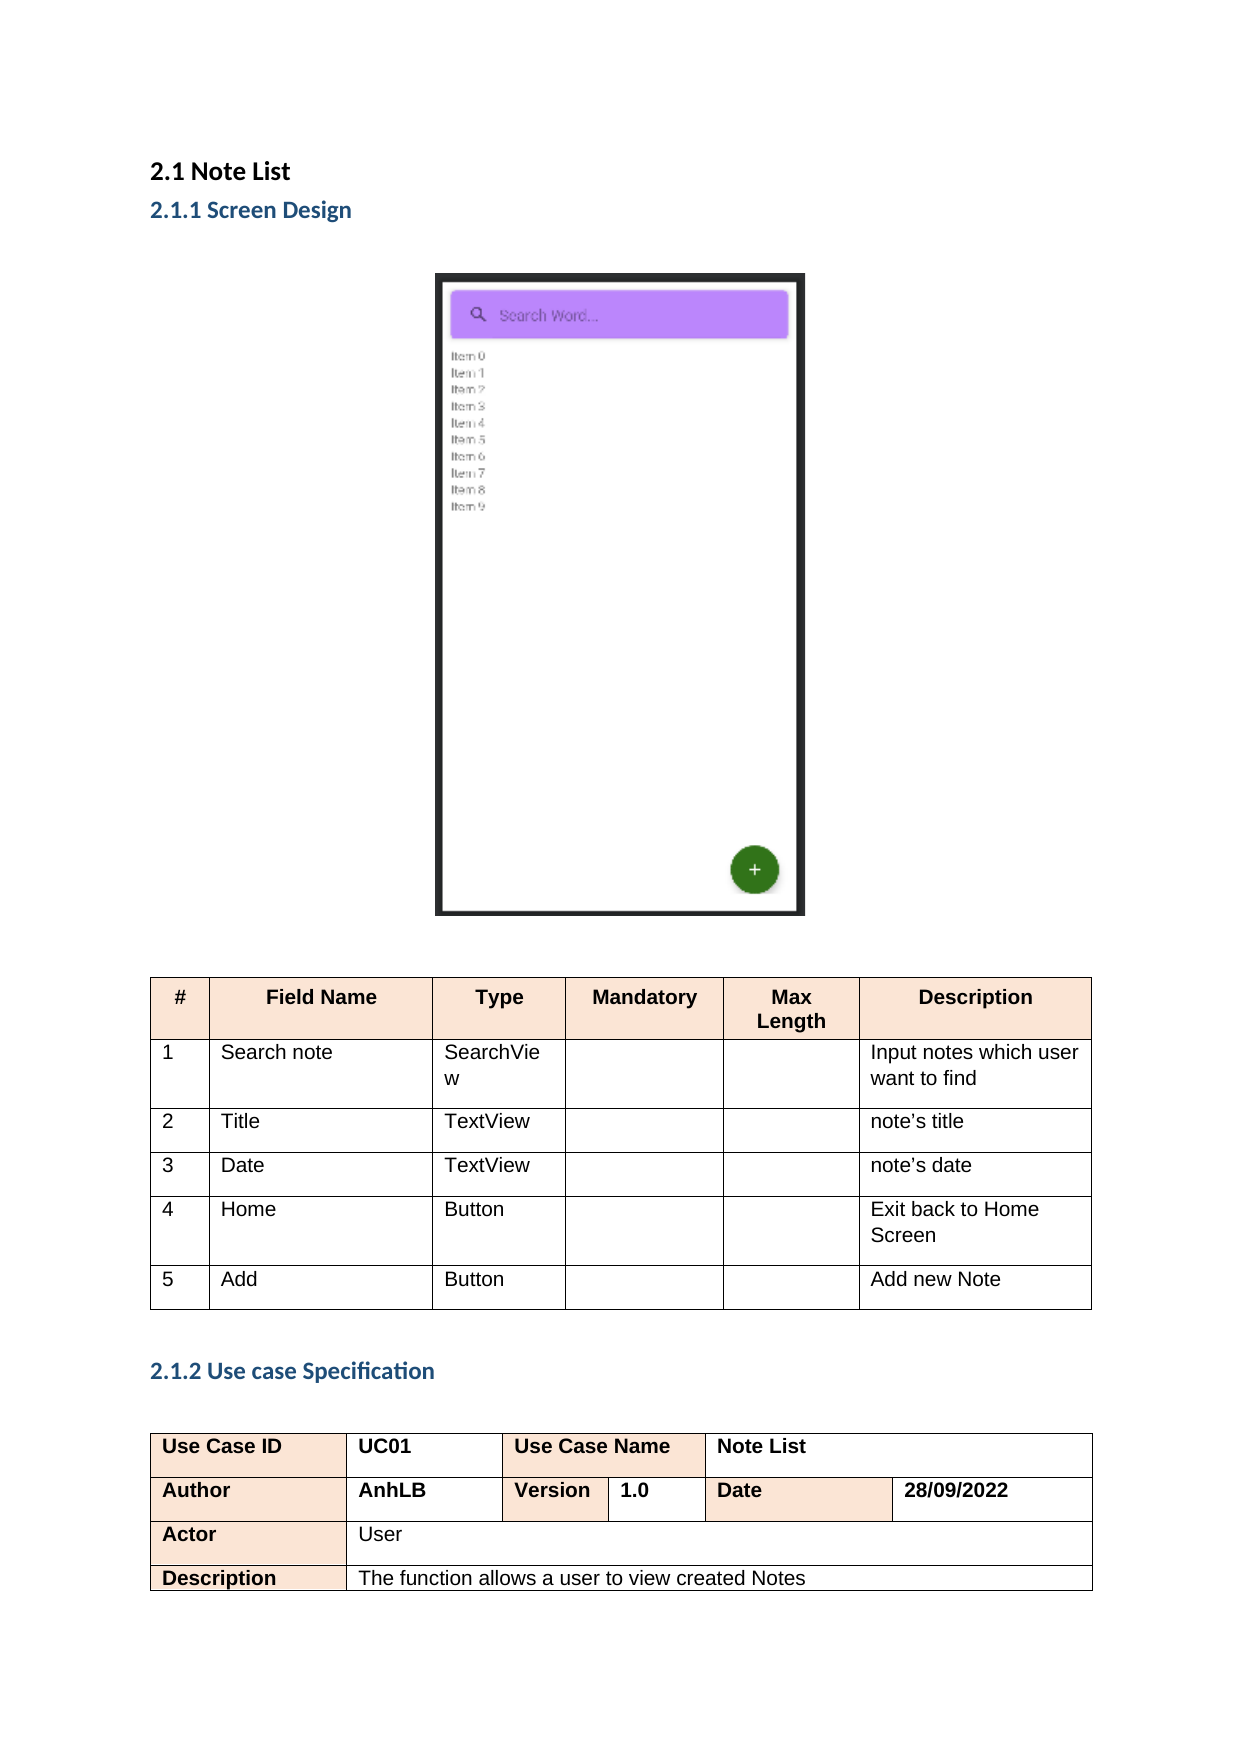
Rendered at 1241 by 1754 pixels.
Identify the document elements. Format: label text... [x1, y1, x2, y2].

table_cell Button [433, 1266, 565, 1309]
table_cell note’s title [860, 1109, 1091, 1152]
table_cell TextView [433, 1109, 565, 1152]
table_cell 4 [151, 1197, 209, 1265]
table_cell Input notes which user want to find [860, 1040, 1091, 1108]
table_cell User [347, 1522, 1092, 1564]
subtitle 2.1.1 Screen Design [150, 194, 1090, 224]
table_cell Date [210, 1153, 432, 1196]
table_header Use Case Name [503, 1434, 705, 1477]
table_cell [566, 1040, 723, 1108]
table_header Mandatory [566, 978, 723, 1039]
table_header Description [860, 978, 1091, 1039]
table_cell Date [706, 1478, 892, 1521]
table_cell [347, 1566, 1092, 1589]
table_cell Button [433, 1197, 565, 1265]
table_cell AnhLB [347, 1478, 502, 1521]
table_cell Home [210, 1197, 432, 1265]
table_cell Add new Note [860, 1266, 1091, 1309]
picture [435, 273, 806, 916]
table_cell [724, 1197, 859, 1265]
table_cell [724, 1153, 859, 1196]
table_cell 3 [151, 1153, 209, 1196]
subtitle 2.1 Note List [150, 154, 1090, 187]
table_cell Version [503, 1478, 608, 1521]
table_cell note’s date [860, 1153, 1091, 1196]
table_cell [724, 1109, 859, 1152]
table_cell SearchView [433, 1040, 565, 1108]
table_cell Description [151, 1566, 346, 1589]
table_cell Title [210, 1109, 432, 1152]
table_cell Actor [151, 1522, 346, 1564]
table_header # [151, 978, 209, 1039]
table_cell [566, 1109, 723, 1152]
table_cell TextView [433, 1153, 565, 1196]
subtitle 2.1.2 Use case Specification [150, 1355, 1090, 1386]
table_cell 1 [151, 1040, 209, 1108]
table_header Note List [706, 1434, 1092, 1477]
table_cell [566, 1153, 723, 1196]
table_cell [724, 1266, 859, 1309]
table_cell [566, 1266, 723, 1309]
table_cell 1.0 [609, 1478, 705, 1521]
table_header UC01 [347, 1434, 502, 1477]
table_cell [724, 1040, 859, 1108]
table_cell Add [210, 1266, 432, 1309]
table_header Type [433, 978, 565, 1039]
table_cell 28/09/2022 [893, 1478, 1092, 1521]
table_cell 2 [151, 1109, 209, 1152]
table_header Max Length [724, 978, 859, 1039]
table_cell [566, 1197, 723, 1265]
table_cell Search note [210, 1040, 432, 1108]
table_header Field Name [210, 978, 432, 1039]
table_cell Exit back to Home Screen [860, 1197, 1091, 1265]
table_cell 5 [151, 1266, 209, 1309]
table_header Use Case ID [151, 1434, 346, 1477]
table_cell Author [151, 1478, 346, 1521]
